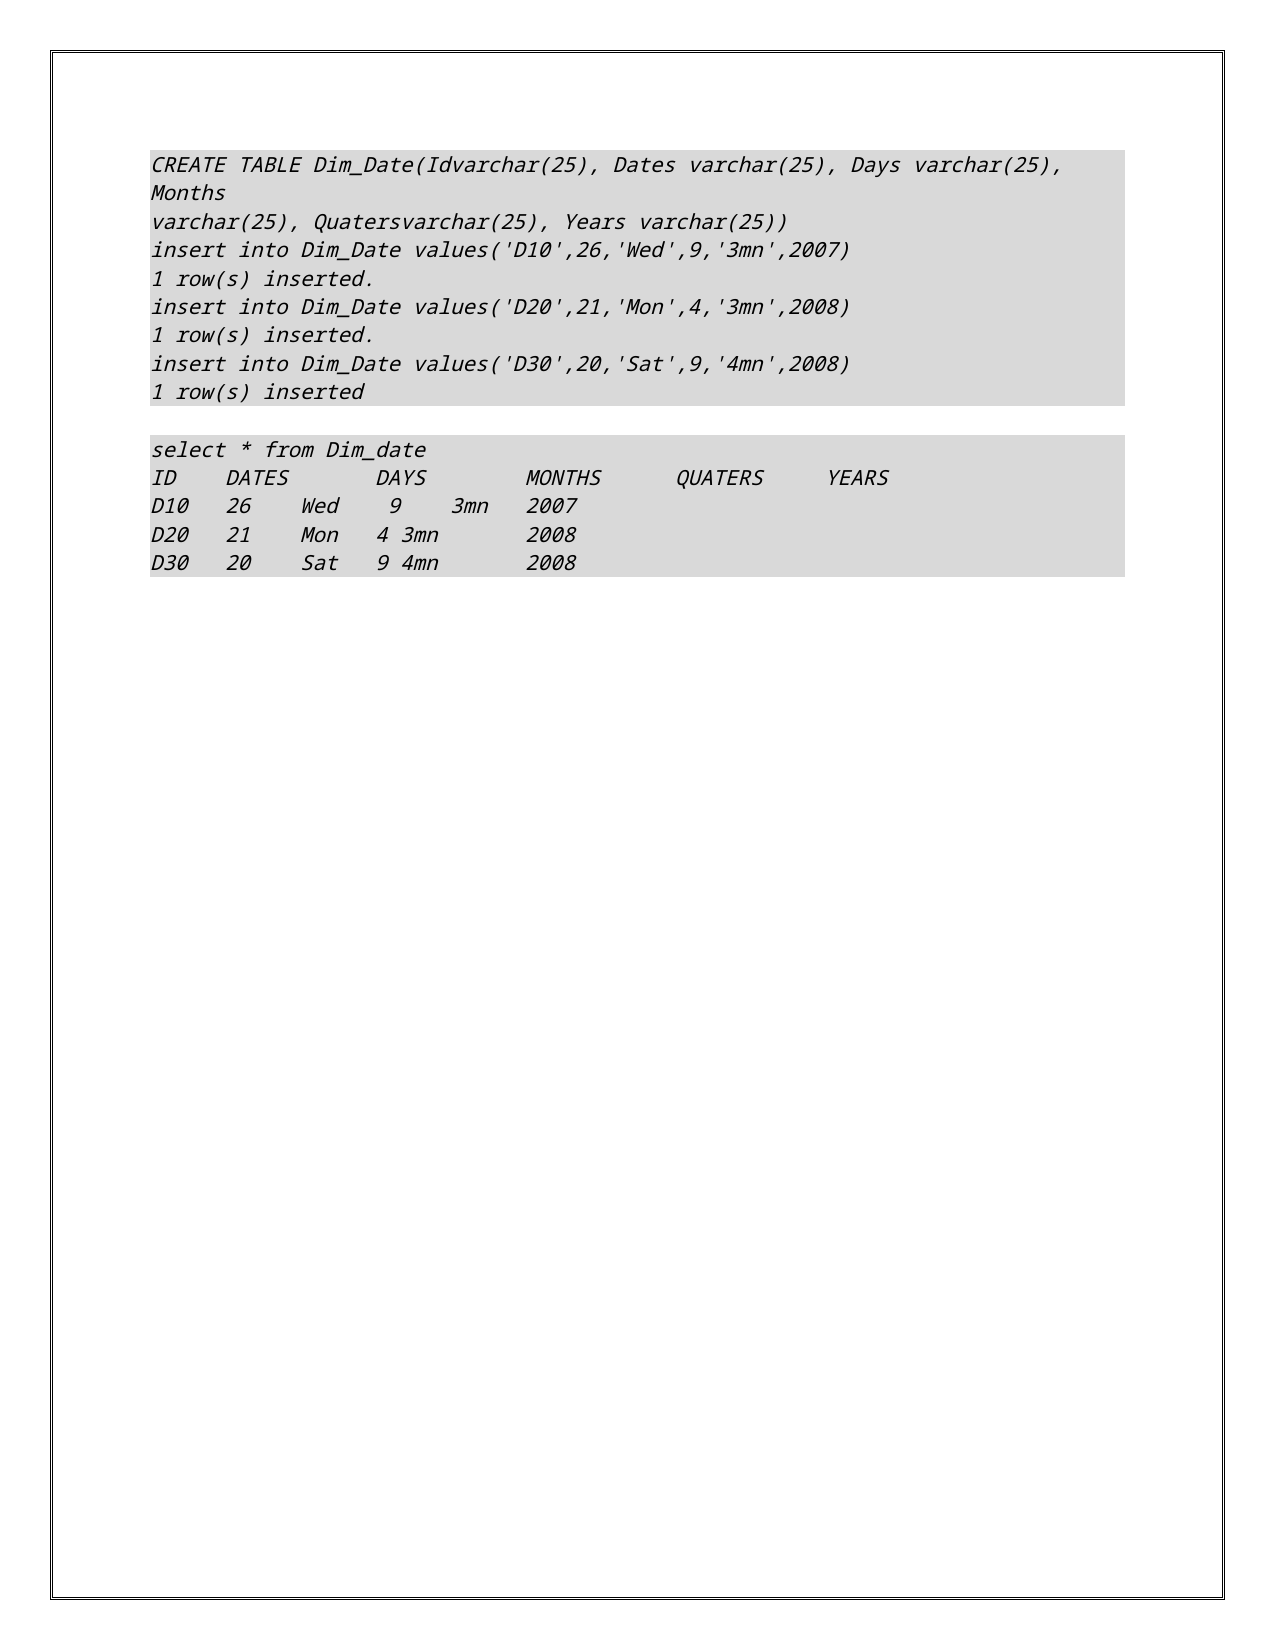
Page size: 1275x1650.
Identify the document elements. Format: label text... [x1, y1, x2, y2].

text insert into Dim_Date values('D30',20,'Sat',9,'4mn',2008) [150, 349, 1125, 377]
text D10 26 Wed 9 3mn 2007 [150, 492, 1125, 520]
text insert into Dim_Date values('D20',21,'Mon',4,'3mn',2008) [150, 292, 1125, 321]
text varchar(25), Quatersvarchar(25), Years varchar(25)) [150, 207, 1125, 235]
text 1 row(s) inserted [150, 377, 1125, 406]
text select * from Dim_date [150, 435, 1125, 463]
text D30 20 Sat 9 4mn 2008 [150, 548, 1125, 577]
text 1 row(s) inserted. [150, 264, 1125, 292]
text 1 row(s) inserted. [150, 321, 1125, 349]
text CREATE TABLE Dim_Date(Idvarchar(25), Dates varchar(25), Days varchar(25), Months [150, 150, 1125, 207]
text D20 21 Mon 4 3mn 2008 [150, 520, 1125, 548]
text ID DATES DAYS MONTHS QUATERS YEARS [150, 463, 1125, 492]
text insert into Dim_Date values('D10',26,'Wed',9,'3mn',2007) [150, 235, 1125, 264]
